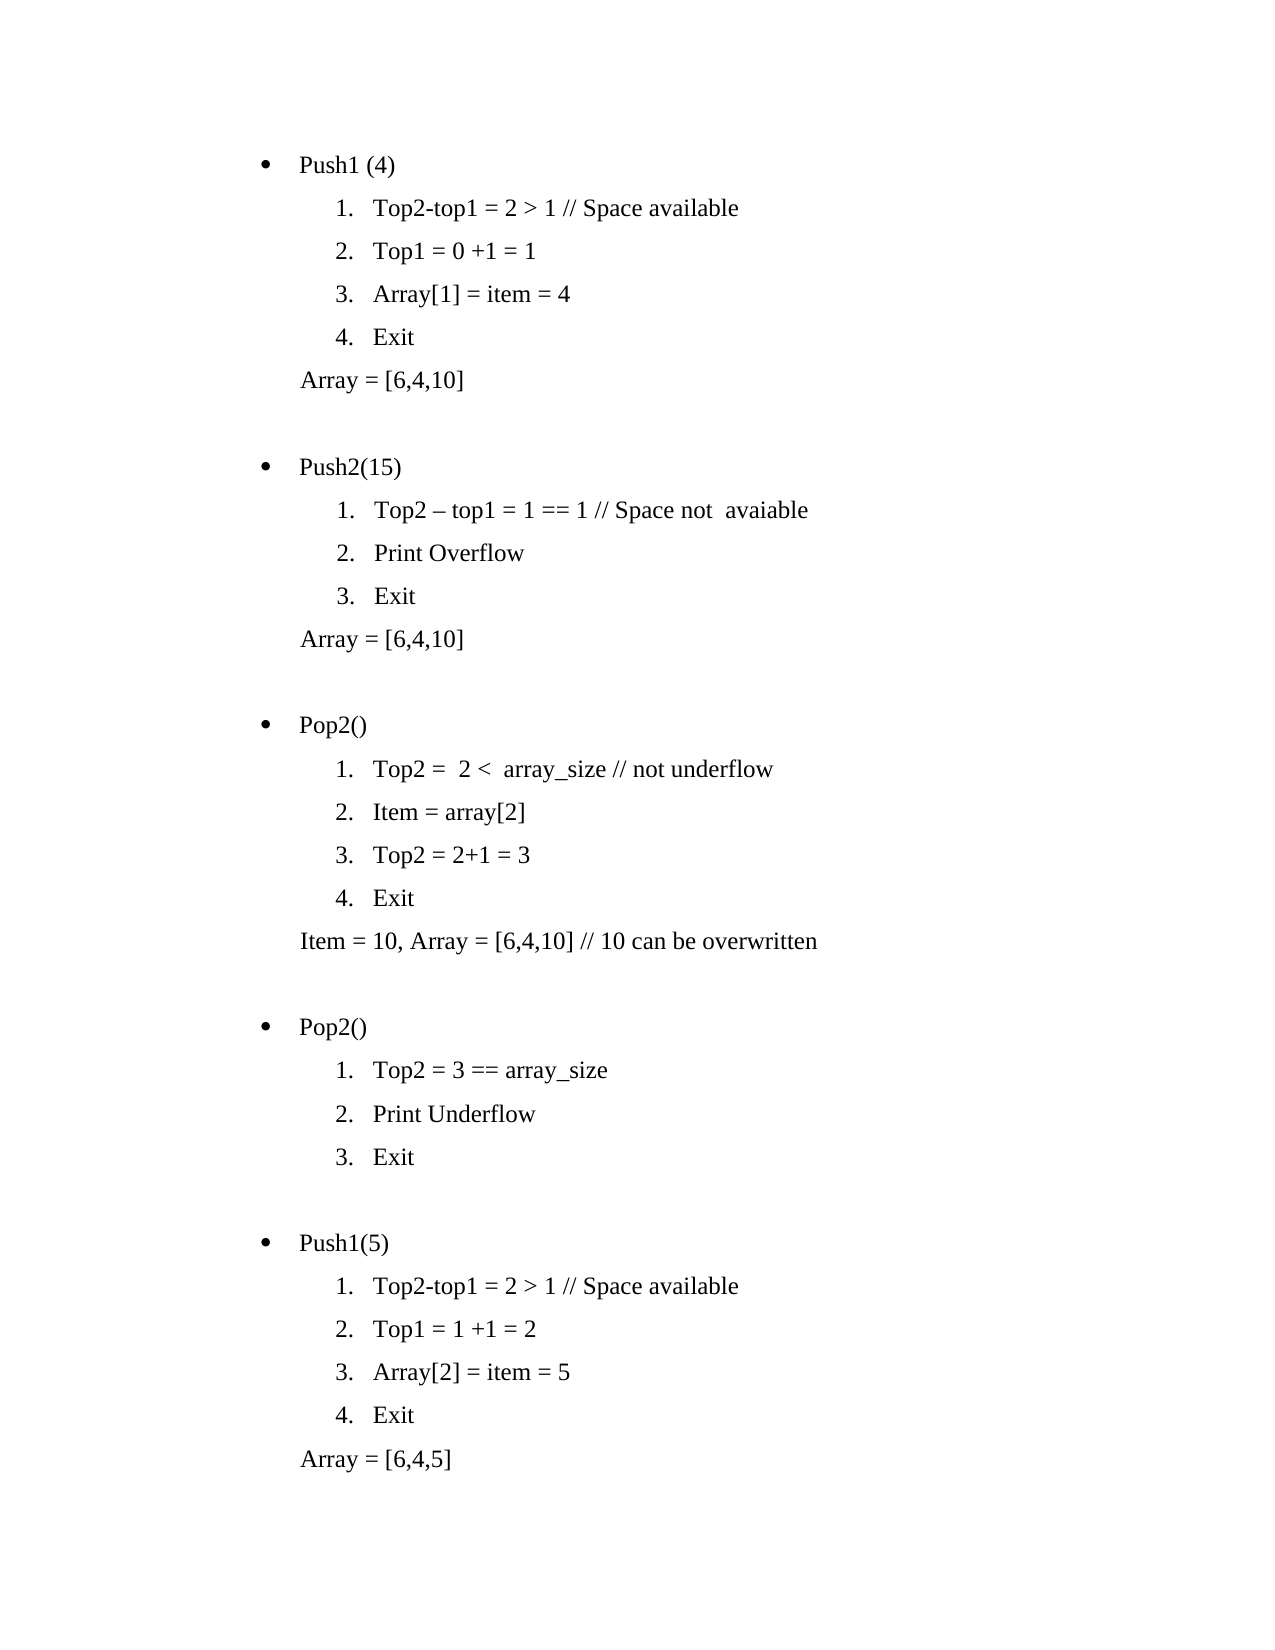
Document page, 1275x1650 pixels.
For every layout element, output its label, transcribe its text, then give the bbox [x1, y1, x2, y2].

text Array = [6,4,10] [225, 624, 1125, 653]
list Array[1] = item = 4 [335, 279, 1125, 308]
list Push1(5) [261, 1228, 1125, 1257]
list Pop2() [261, 711, 1125, 739]
list Exit [336, 581, 1125, 610]
list Print Underflow [335, 1099, 1125, 1127]
list Top2 = 2+1 = 3 [335, 840, 1125, 869]
list Array[2] = item = 5 [335, 1357, 1125, 1386]
list Push1 (4) [261, 150, 1125, 179]
list Top1 = 1 +1 = 2 [335, 1314, 1125, 1343]
list Top2 – top1 = 1 == 1 // Space not avaiable [336, 495, 1125, 524]
text Array = [6,4,10] [225, 366, 1125, 394]
list Top2-top1 = 2 > 1 // Space available [335, 193, 1125, 222]
list Exit [335, 322, 1125, 351]
list Exit [335, 1142, 1125, 1171]
list Push2(15) [261, 452, 1125, 481]
text Item = 10, Array = [6,4,10] // 10 can be overwritten [225, 926, 1125, 955]
list Print Overflow [336, 538, 1125, 567]
list Exit [335, 883, 1125, 912]
text Array = [6,4,5] [225, 1444, 1125, 1472]
list Item = array[2] [335, 797, 1125, 826]
list Top2 = 2 < array_size // not underflow [335, 754, 1125, 782]
list Top2 = 3 == array_size [335, 1056, 1125, 1084]
list Pop2() [261, 1012, 1125, 1041]
list Top2-top1 = 2 > 1 // Space available [335, 1271, 1125, 1300]
list Top1 = 0 +1 = 1 [335, 236, 1125, 265]
list Exit [335, 1401, 1125, 1429]
